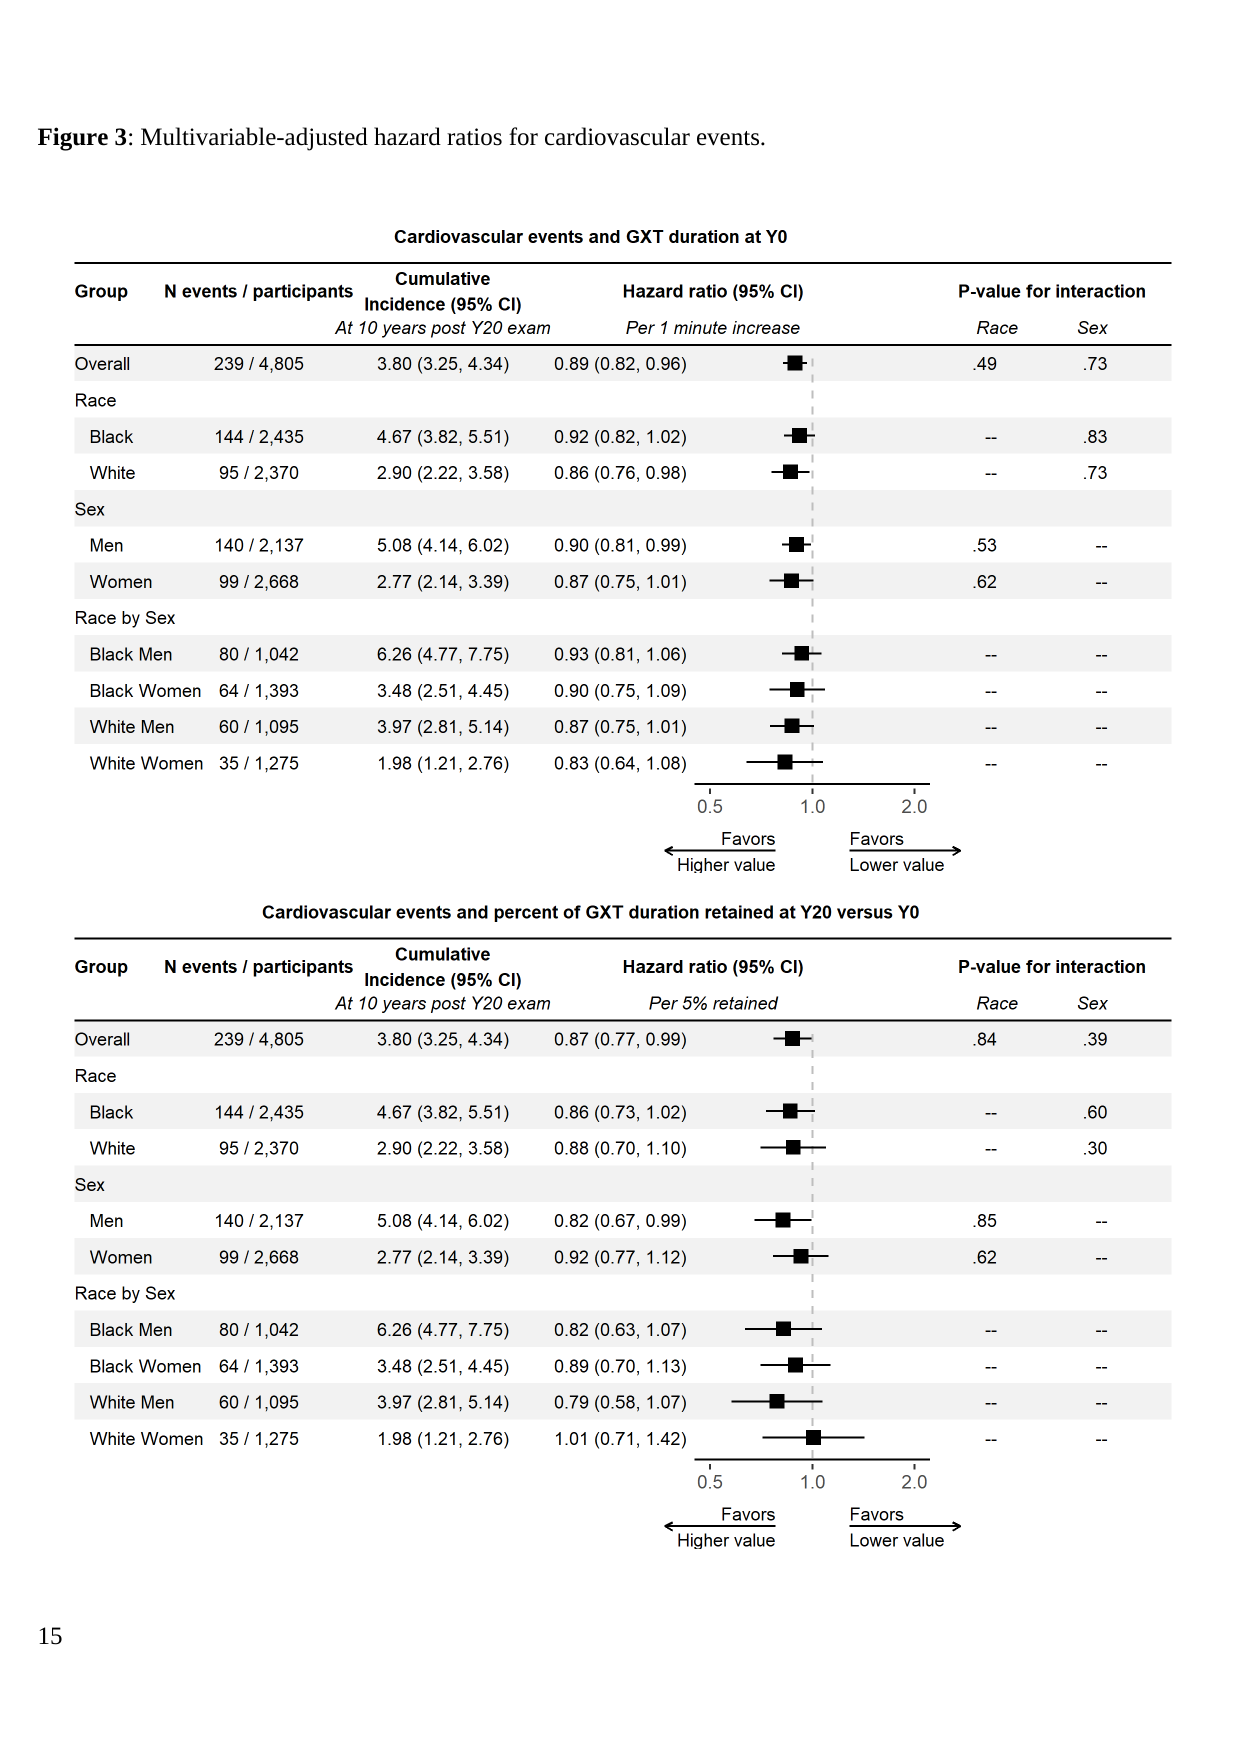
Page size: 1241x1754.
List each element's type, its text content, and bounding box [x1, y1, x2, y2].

picture [57, 198, 1183, 1549]
text Figure 3: Multivariable-adjusted hazard ratios for cardiovascular events. [37, 122, 1203, 151]
